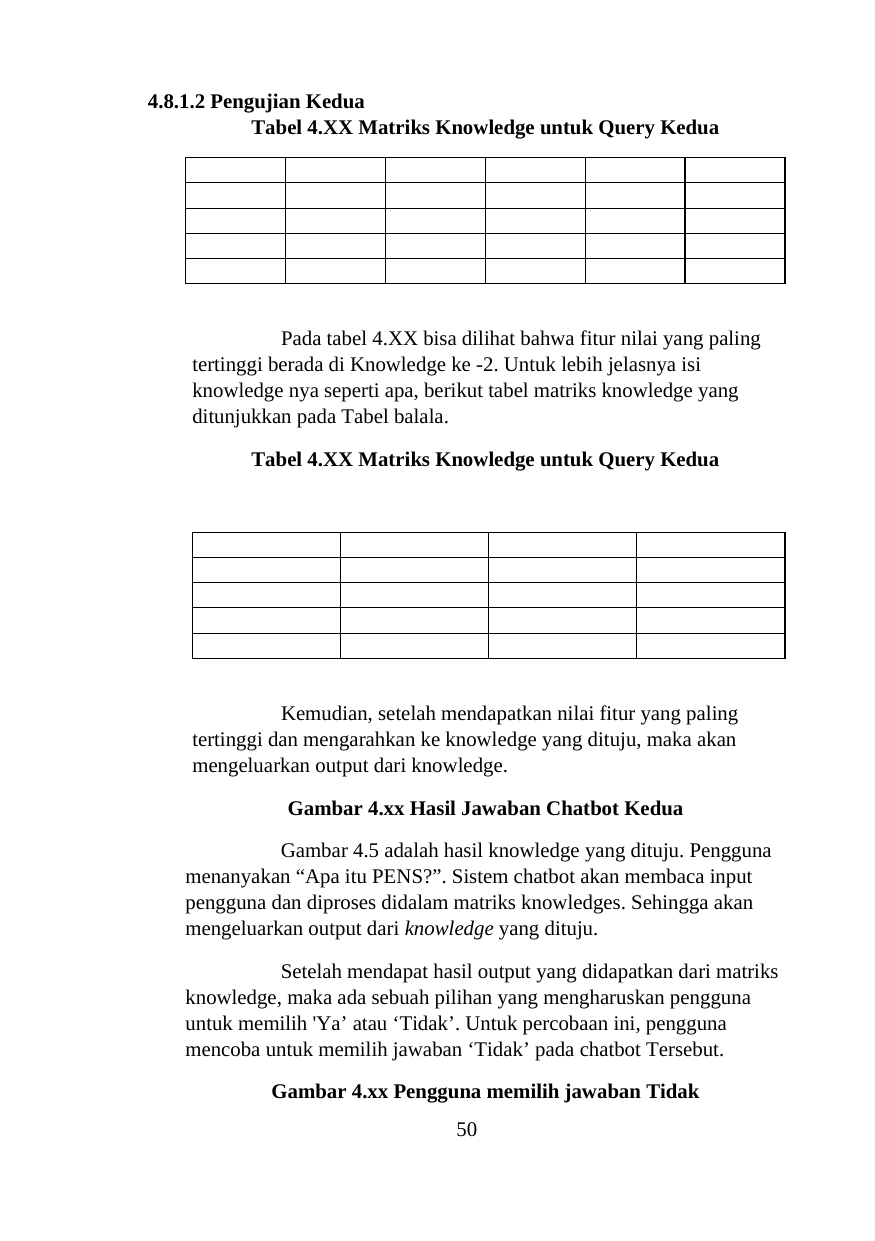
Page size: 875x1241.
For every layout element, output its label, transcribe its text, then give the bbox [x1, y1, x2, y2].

table_header [386, 158, 485, 182]
table_cell [286, 259, 385, 283]
table_cell [489, 634, 636, 657]
table_cell [489, 558, 636, 582]
table_cell [486, 259, 585, 283]
table_cell [193, 583, 340, 607]
text Gambar 4.xx Pengguna memilih jawaban Tidak [185, 1079, 785, 1103]
text Gambar 4.5 adalah hasil knowledge yang dituju. Pengguna menanyakan “Apa itu PENS?”. Sistem chatbot akan membaca input pengguna dan diproses didalam matriks knowledges. Sehingga akan mengeluarkan output dari knowledge yang dituju. [185, 838, 785, 940]
table_cell [686, 183, 784, 207]
table_header [686, 158, 784, 182]
table_cell [486, 234, 585, 258]
table_cell [186, 183, 285, 207]
table_cell [193, 558, 340, 582]
table_header [637, 533, 784, 557]
table_cell [341, 608, 488, 632]
table_cell [486, 209, 585, 232]
table_cell [386, 183, 485, 207]
table_cell [686, 234, 784, 258]
table_cell [286, 183, 385, 207]
table_cell [637, 608, 784, 632]
table_cell [686, 209, 784, 232]
table_header [486, 158, 585, 182]
table_cell [489, 583, 636, 607]
text Tabel 4.XX Matriks Knowledge untuk Query Kedua [185, 114, 785, 139]
table_header [286, 158, 385, 182]
table_cell [341, 634, 488, 657]
table_cell [386, 259, 485, 283]
table_cell [586, 183, 684, 207]
table_cell [286, 234, 385, 258]
table_header [489, 533, 636, 557]
table_cell [186, 209, 285, 232]
table_cell [637, 583, 784, 607]
text Tabel 4.XX Matriks Knowledge untuk Query Kedua [185, 447, 785, 471]
table_cell [386, 234, 485, 258]
table_cell [686, 259, 784, 283]
table_header [193, 533, 340, 557]
table_cell [341, 583, 488, 607]
table_cell [286, 209, 385, 232]
table_cell [193, 608, 340, 632]
table_header [186, 158, 285, 182]
table_cell [637, 634, 784, 657]
table_cell [341, 558, 488, 582]
table_cell [193, 634, 340, 657]
table_cell [637, 558, 784, 582]
table_header [586, 158, 684, 182]
subtitle 4.8.1.2 Pengujian Kedua [148, 89, 785, 113]
text Setelah mendapat hasil output yang didapatkan dari matriks knowledge, maka ada sebuah pilihan yang mengharuskan pengguna untuk memilih 'Ya’ atau ‘Tidak’. Untuk percobaan ini, pengguna mencoba untuk memilih jawaban ‘Tidak’ pada chatbot Tersebut. [185, 959, 785, 1061]
table_cell [186, 234, 285, 258]
table_cell [489, 608, 636, 632]
table_cell [586, 234, 684, 258]
table_cell [186, 259, 285, 283]
table_cell [386, 209, 485, 232]
text Pada tabel 4.XX bisa dilihat bahwa fitur nilai yang paling tertinggi berada di Knowledge ke -2. Untuk lebih jelasnya isi knowledge nya seperti apa, berikut tabel matriks knowledge yang ditunjukkan pada Tabel balala. [192, 326, 785, 428]
table_cell [586, 209, 684, 232]
table_header [341, 533, 488, 557]
text Gambar 4.xx Hasil Jawaban Chatbot Kedua [185, 796, 785, 820]
text Kemudian, setelah mendapatkan nilai fitur yang paling tertinggi dan mengarahkan ke knowledge yang dituju, maka akan mengeluarkan output dari knowledge. [192, 701, 785, 777]
table_cell [586, 259, 684, 283]
table_cell [486, 183, 585, 207]
